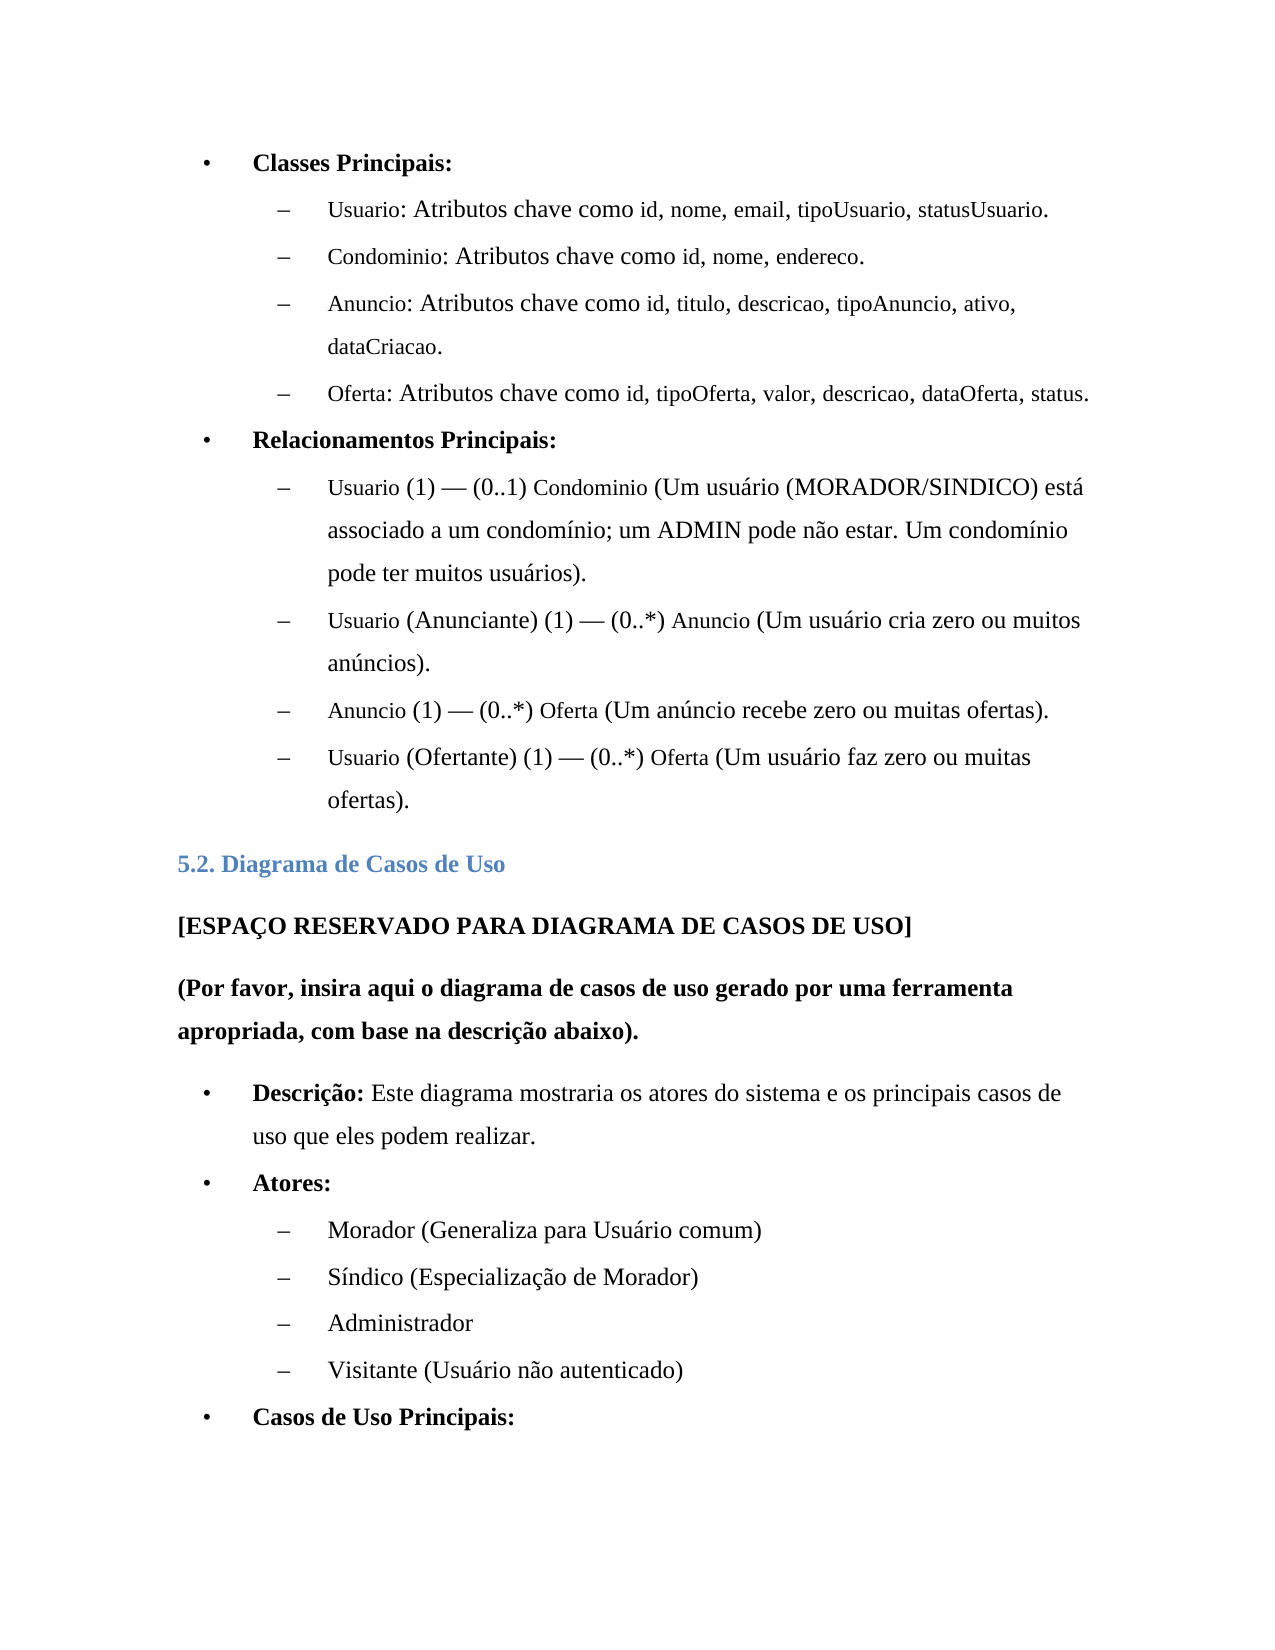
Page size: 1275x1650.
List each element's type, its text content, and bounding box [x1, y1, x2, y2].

list Oferta: Atributos chave como id, tipoOferta, valor, descricao, dataOferta, status. [277, 378, 1098, 407]
list Classes Principais: [202, 148, 1098, 176]
list Atores: [202, 1168, 1098, 1197]
list Visitante (Usuário não autenticado) [277, 1355, 1098, 1384]
list Usuario (Anunciante) (1) — (0..*) Anuncio (Um usuário cria zero ou muitos anúncios). [277, 605, 1098, 677]
text (Por favor, insira aqui o diagrama de casos de uso gerado por uma ferramenta apropriada, com base na descrição abaixo). [177, 973, 1098, 1045]
list Usuario (1) — (0..1) Condominio (Um usuário (MORADOR/SINDICO) está associado a um condomínio; um ADMIN pode não estar. Um condomínio pode ter muitos usuários). [277, 472, 1098, 587]
list Anuncio (1) — (0..*) Oferta (Um anúncio recebe zero ou muitas ofertas). [277, 695, 1098, 724]
list Condominio: Atributos chave como id, nome, endereco. [277, 241, 1098, 270]
list Descrição: Este diagrama mostraria os atores do sistema e os principais casos de uso que eles podem realizar. [202, 1078, 1098, 1150]
list Anuncio: Atributos chave como id, titulo, descricao, tipoAnuncio, ativo, dataCriacao. [277, 288, 1098, 360]
list Morador (Generaliza para Usuário comum) [277, 1215, 1098, 1243]
list Relacionamentos Principais: [202, 425, 1098, 454]
list Usuario: Atributos chave como id, nome, email, tipoUsuario, statusUsuario. [277, 194, 1098, 223]
list Administrador [277, 1308, 1098, 1337]
text [ESPAÇO RESERVADO PARA DIAGRAMA DE CASOS DE USO] [177, 911, 1098, 940]
list Usuario (Ofertante) (1) — (0..*) Oferta (Um usuário faz zero ou muitas ofertas). [277, 742, 1098, 814]
subtitle 5.2. Diagrama de Casos de Uso [177, 849, 1098, 878]
list Síndico (Especialização de Morador) [277, 1262, 1098, 1290]
list Casos de Uso Principais: [202, 1402, 1098, 1431]
